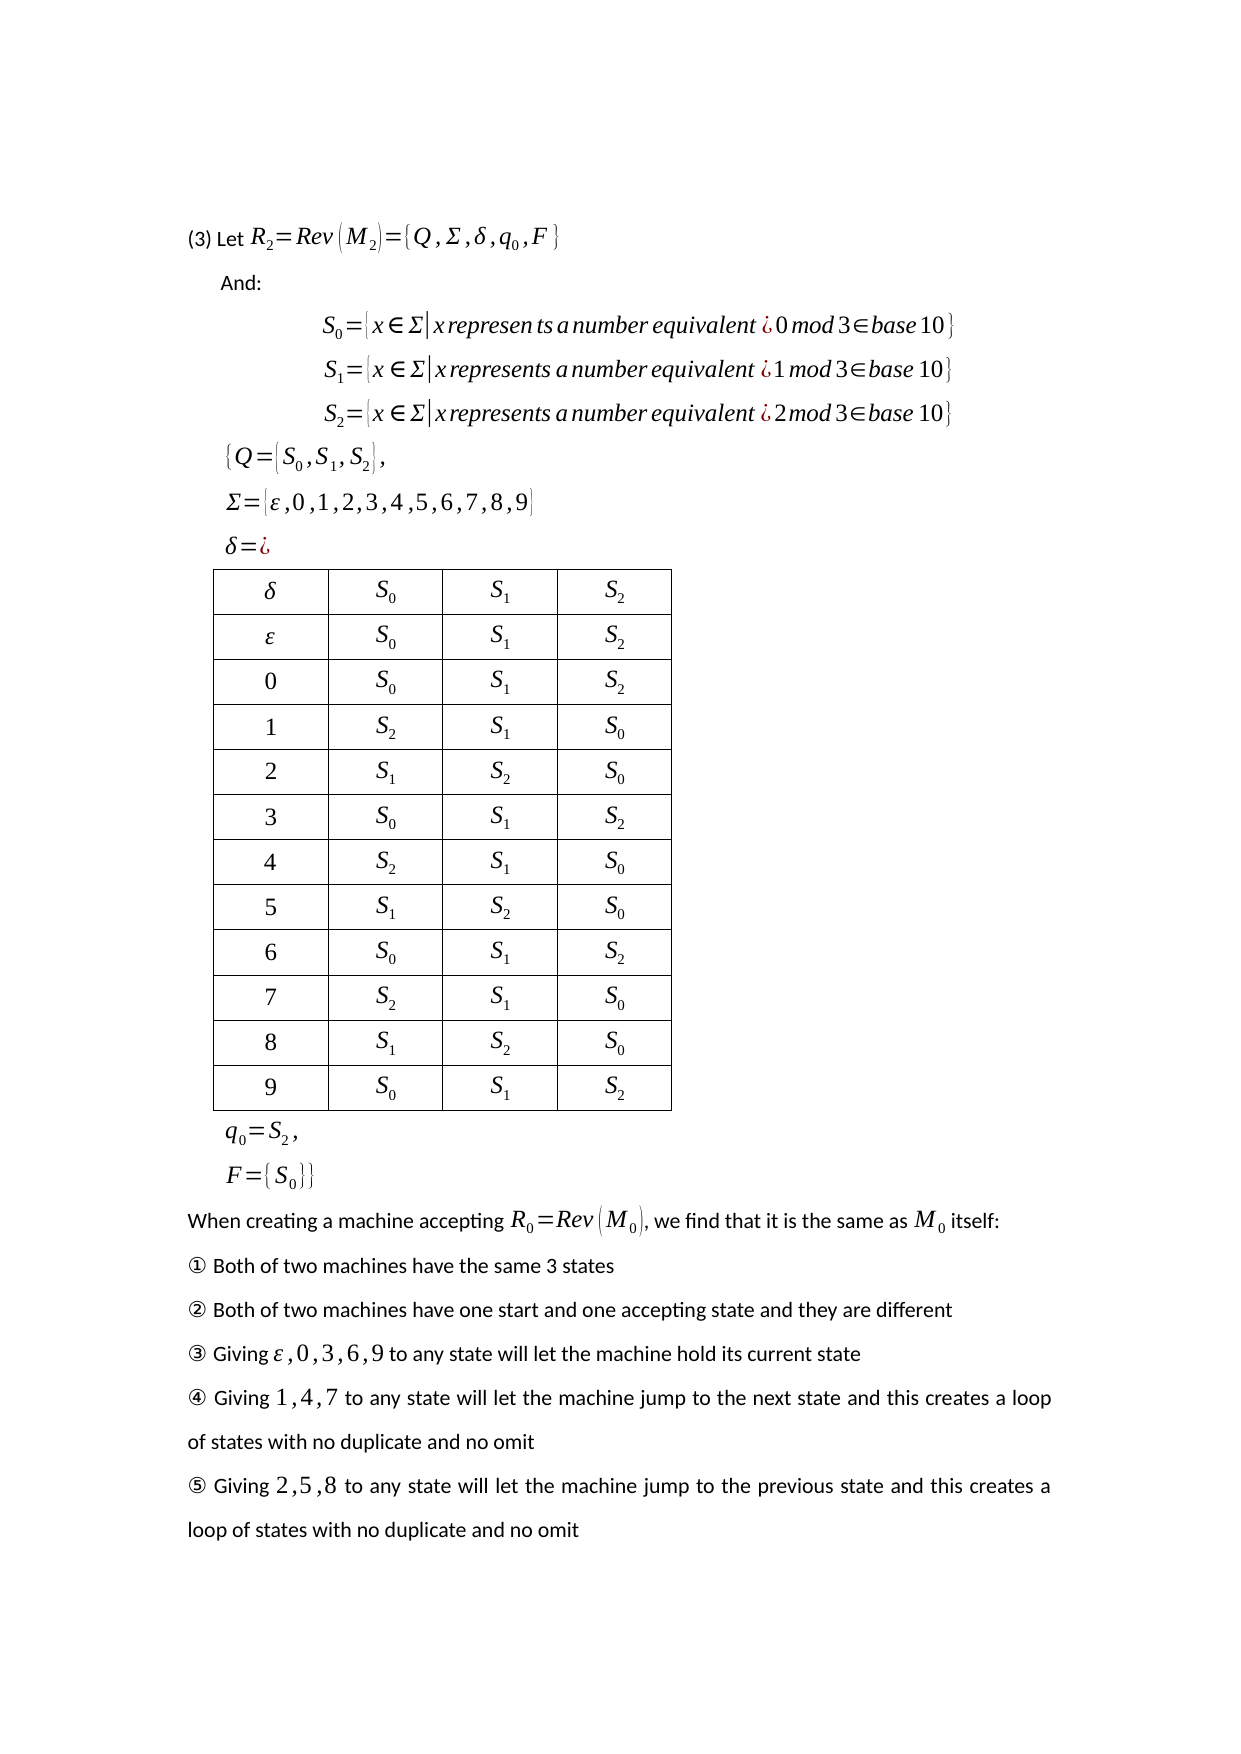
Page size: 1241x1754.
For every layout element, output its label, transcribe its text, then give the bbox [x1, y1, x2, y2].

table_cell [443, 705, 557, 749]
table_cell [443, 750, 557, 794]
table_cell [214, 615, 328, 659]
table_cell [329, 930, 442, 974]
table_cell [443, 885, 557, 929]
text When creating a machine accepting , we find that it is the same as itself: [187, 1199, 1053, 1243]
table_cell [558, 795, 671, 839]
table_cell [329, 885, 442, 929]
table_header [558, 570, 671, 614]
table_cell [214, 930, 328, 974]
table_cell [329, 705, 442, 749]
table_cell [214, 750, 328, 794]
table_header [214, 570, 328, 614]
table_cell [329, 1021, 442, 1065]
table_cell [329, 1066, 442, 1110]
table_header [329, 570, 442, 614]
table_cell [443, 930, 557, 974]
table_cell [558, 705, 671, 749]
table_cell [214, 885, 328, 929]
table_cell [329, 840, 442, 884]
table_cell [558, 750, 671, 794]
table_cell [558, 1066, 671, 1110]
table_cell [558, 976, 671, 1019]
table_header [443, 570, 557, 614]
table_cell [329, 976, 442, 1019]
table_cell [329, 660, 442, 704]
table_cell [443, 795, 557, 839]
text ③ Giving to any state will let the machine hold its current state [187, 1331, 1053, 1375]
table_cell [558, 615, 671, 659]
table_cell [443, 615, 557, 659]
table_cell [443, 840, 557, 884]
table_cell [214, 795, 328, 839]
table_cell [329, 615, 442, 659]
table_cell [558, 660, 671, 704]
table_cell [443, 1066, 557, 1110]
text ④ Giving to any state will let the machine jump to the next state and this creates a loop of states with no duplicate and no omit [187, 1375, 1053, 1463]
table_cell [214, 1021, 328, 1065]
table_cell [558, 930, 671, 974]
table_cell [329, 750, 442, 794]
text ⑤ Giving to any state will let the machine jump to the previous state and this creates a loop of states with no duplicate and no omit [187, 1463, 1053, 1551]
table_cell [558, 885, 671, 929]
table_cell [214, 840, 328, 884]
table_cell [443, 976, 557, 1019]
table_cell [214, 1066, 328, 1110]
text ① Both of two machines have the same 3 states [187, 1243, 1053, 1287]
table_cell [443, 660, 557, 704]
text ② Both of two machines have one start and one accepting state and they are different [187, 1287, 1053, 1331]
text (3) Let [187, 216, 1053, 260]
table_cell [214, 660, 328, 704]
table_cell [558, 840, 671, 884]
text And: [187, 260, 1053, 304]
table_cell [214, 976, 328, 1019]
table_cell [214, 705, 328, 749]
table_cell [443, 1021, 557, 1065]
table_cell [558, 1021, 671, 1065]
table_cell [329, 795, 442, 839]
